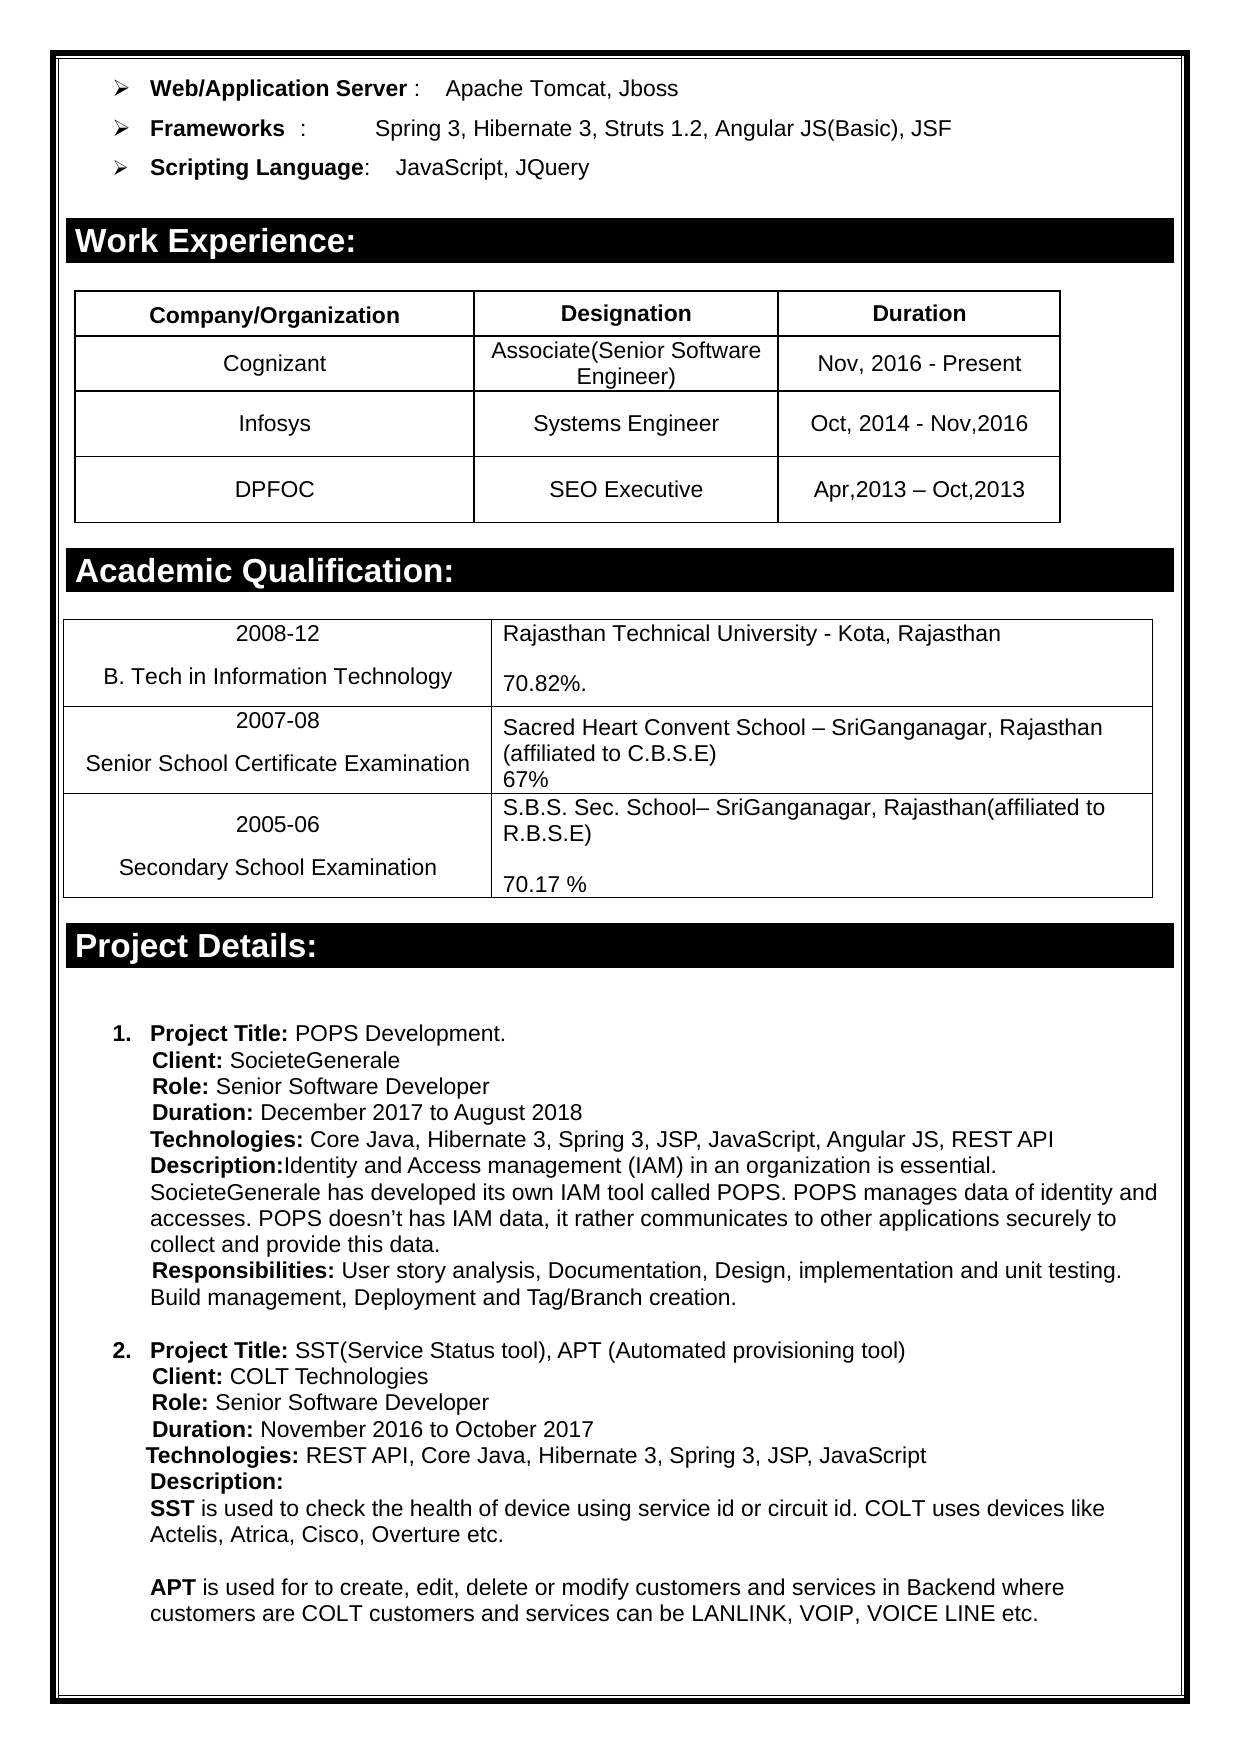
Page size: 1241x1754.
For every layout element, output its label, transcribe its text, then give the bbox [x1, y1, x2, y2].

table_cell DPFOC [76, 457, 473, 522]
text Technologies: REST API, Core Java, Hibernate 3, Spring 3, JSP, JavaScript [120, 1442, 1165, 1468]
text SST is used to check the health of device using service id or circuit id. COLT uses devices like Actelis, Atrica, Cisco, Overture etc. [150, 1495, 1165, 1547]
table_header Duration [779, 292, 1059, 335]
subtitle Project Details: [67, 924, 1173, 967]
table_header Designation [475, 292, 777, 335]
table_cell Apr,2013 – Oct,2013 [779, 457, 1059, 522]
table_cell 2005-06 Secondary School Examination [64, 794, 491, 897]
table_cell Sacred Heart Convent School – SriGanganagar, Rajasthan (affiliated to C.B.S.E) 67% [492, 707, 1152, 793]
table_cell S.B.S. Sec. School– SriGanganagar, Rajasthan(affiliated to R.B.S.E) 70.17 % [492, 794, 1152, 897]
table_cell 2007-08 Senior School Certificate Examination [64, 707, 491, 793]
text Description: [150, 1468, 1165, 1495]
table_cell Nov, 2016 - Present [779, 337, 1059, 389]
text Role: Senior Software Developer [120, 1073, 1165, 1099]
subtitle Academic Qualification: [67, 549, 1173, 591]
table_cell Systems Engineer [475, 392, 777, 456]
text Technologies: Core Java, Hibernate 3, Spring 3, JSP, JavaScript, Angular JS, REST API [150, 1126, 1165, 1152]
list Project Title: SST(Service Status tool), APT (Automated provisioning tool) [112, 1337, 1165, 1363]
list Project Title: POPS Development. [112, 1020, 1165, 1047]
text Duration: November 2016 to October 2017 [120, 1416, 1165, 1442]
text Client: SocieteGenerale [120, 1047, 1165, 1073]
text Role: Senior Software Developer [75, 1389, 1165, 1416]
list Web/Application Server : Apache Tomcat, Jboss [112, 75, 1165, 101]
table_cell Associate(Senior Software Engineer) [475, 337, 777, 389]
text Responsibilities: User story analysis, Documentation, Design, implementation and unit testing. Build management, Deployment and Tag/Branch creation. [150, 1257, 1165, 1310]
text Duration: December 2017 to August 2018 [120, 1099, 1165, 1126]
table_cell Oct, 2014 - Nov,2016 [779, 392, 1059, 456]
subtitle Work Experience: [67, 220, 1173, 262]
table_header 2008-12 B. Tech in Information Technology [64, 620, 491, 706]
list Frameworks : Spring 3, Hibernate 3, Struts 1.2, Angular JS(Basic), JSF [112, 114, 1165, 141]
text Client: COLT Technologies [120, 1363, 1165, 1389]
text APT is used for to create, edit, delete or modify customers and services in Backend where customers are COLT customers and services can be LANLINK, VOIP, VOICE LINE etc. [150, 1574, 1165, 1626]
table_cell Infosys [76, 392, 473, 456]
list Scripting Language: JavaScript, JQuery [112, 154, 1165, 180]
text Description:Identity and Access management (IAM) in an organization is essential. SocieteGenerale has developed its own IAM tool called POPS. POPS manages data of identity and accesses. POPS doesn’t has IAM data, it rather communicates to other applications securely to collect and provide this data. [150, 1152, 1165, 1257]
table_header Company/Organization [76, 292, 473, 335]
table_header Rajasthan Technical University - Kota, Rajasthan 70.82%. [492, 620, 1152, 706]
table_cell Cognizant [76, 337, 473, 389]
table_cell SEO Executive [475, 457, 777, 522]
